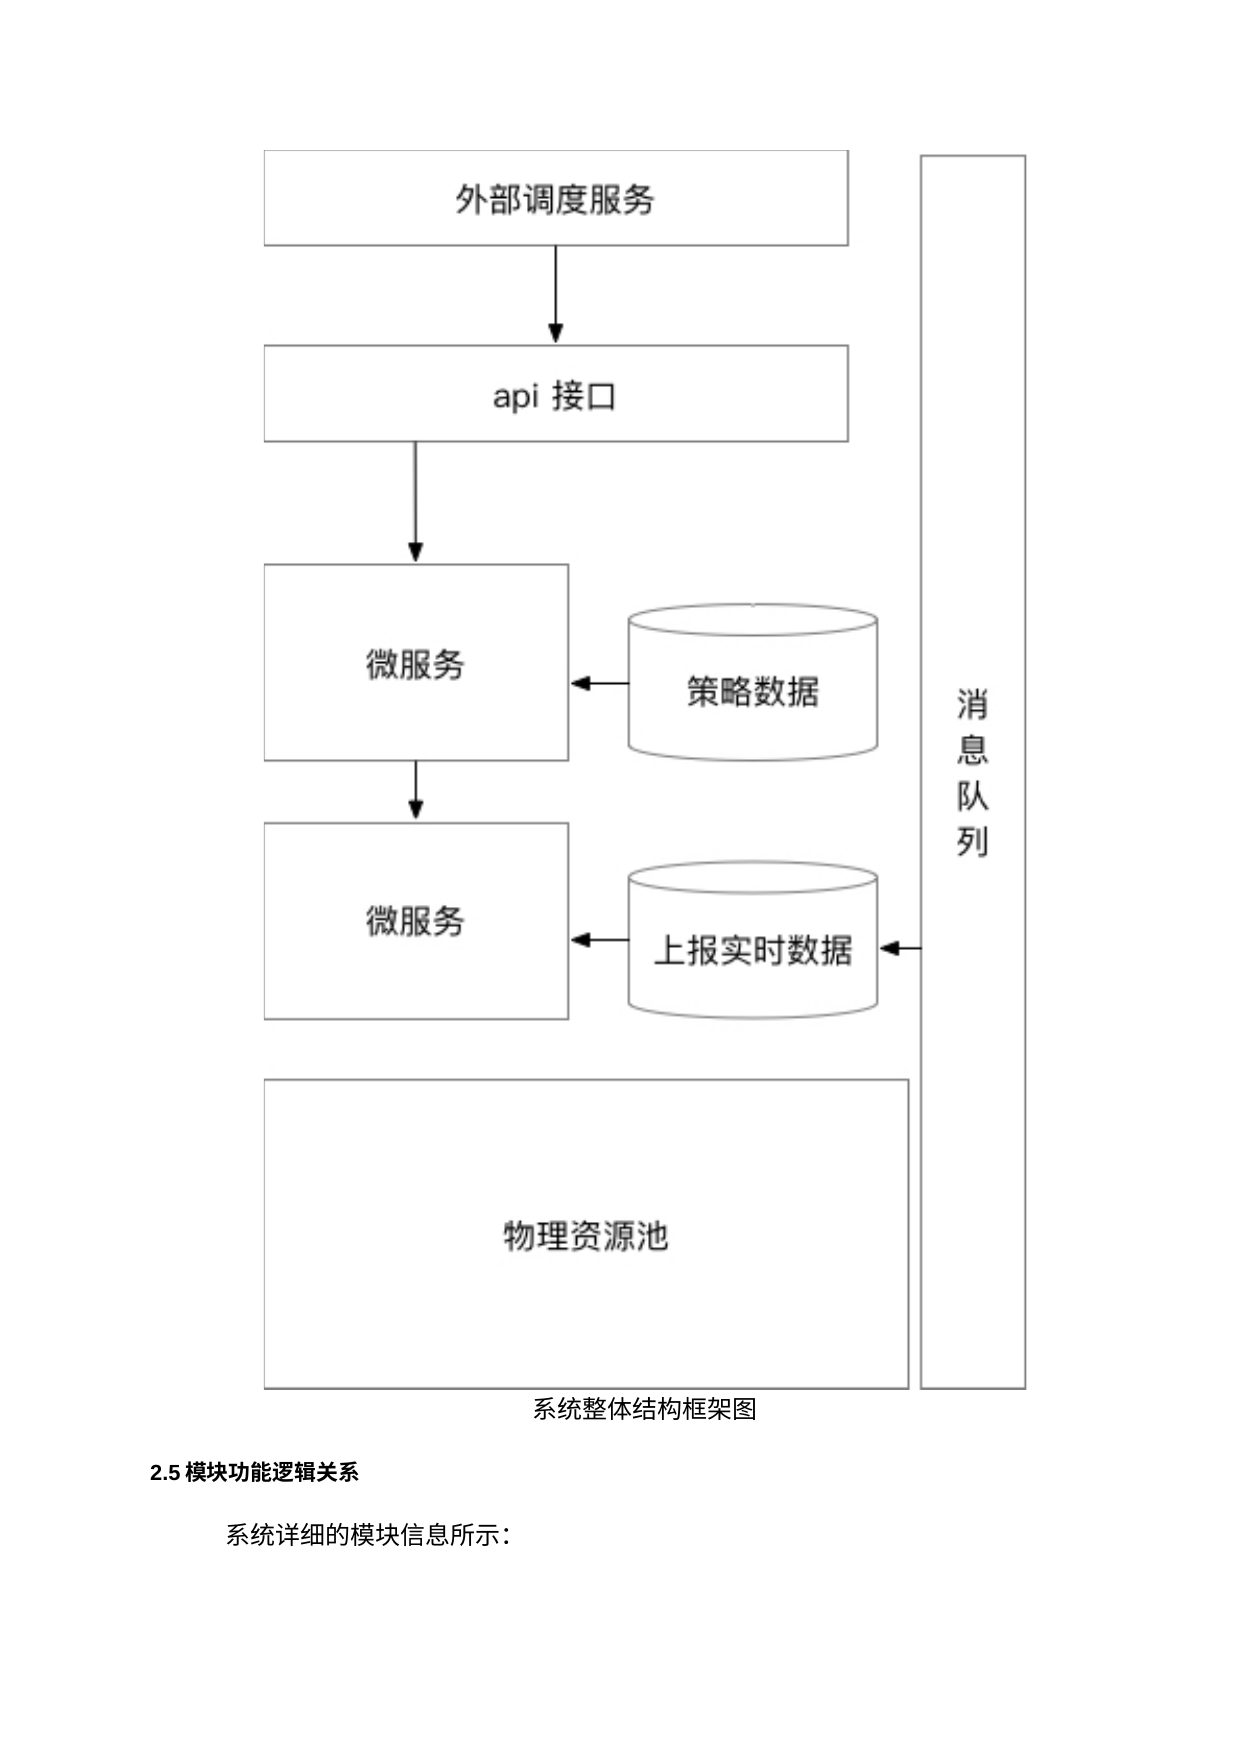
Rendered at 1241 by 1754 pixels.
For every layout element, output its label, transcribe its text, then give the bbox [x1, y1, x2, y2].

text 系统整体结构框架图 [150, 1389, 1090, 1426]
text 系统详细的模块信息所示： [150, 1516, 1090, 1552]
picture [263, 150, 1027, 1390]
subtitle 2.5模块功能逻辑关系 [150, 1455, 1090, 1487]
